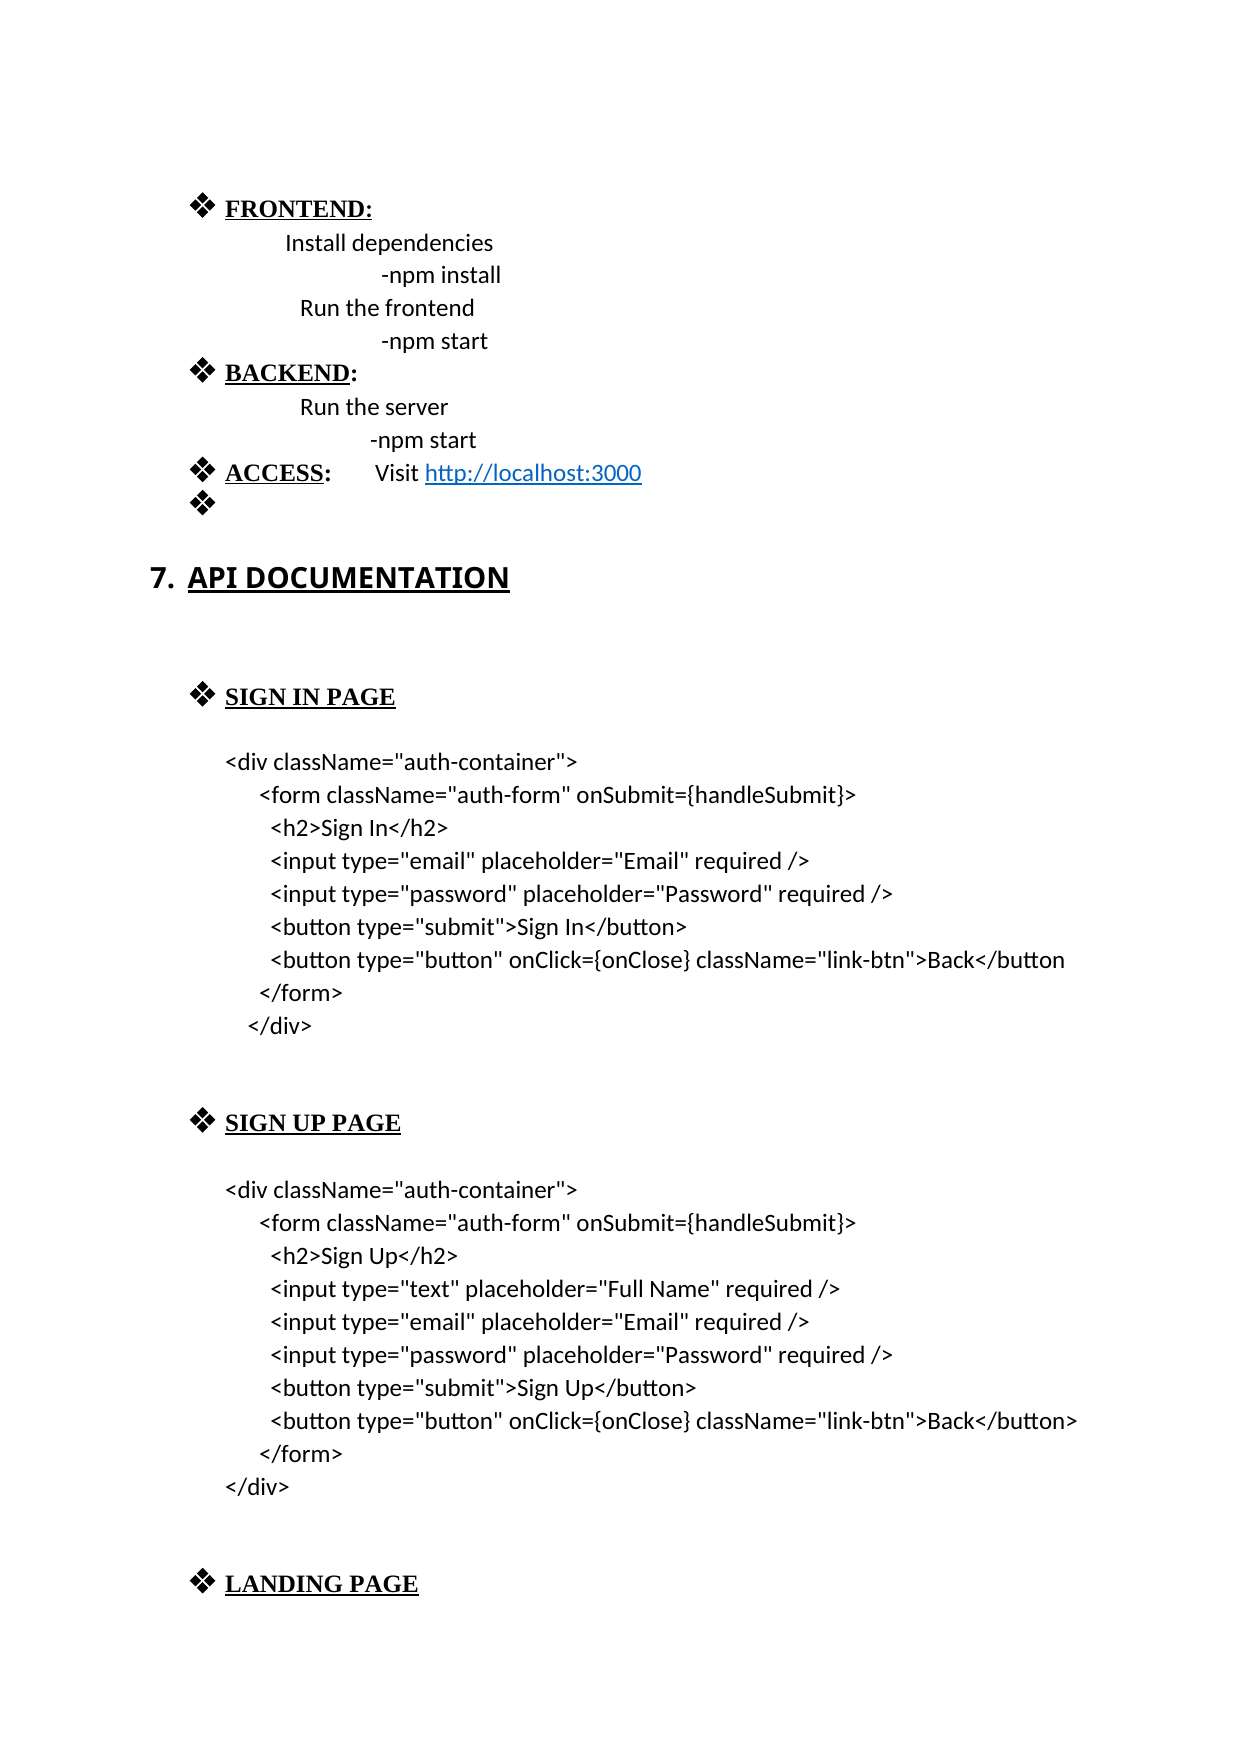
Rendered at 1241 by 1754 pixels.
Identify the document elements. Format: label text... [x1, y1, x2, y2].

list FRONTEND: [187, 193, 1090, 224]
list -npm start [262, 424, 1090, 455]
list -npm start [262, 326, 1090, 356]
list <input type="text" placeholder="Full Name" required /> [225, 1273, 1090, 1304]
list <button type="submit">Sign Up</button> [225, 1372, 1090, 1402]
list Run the frontend [262, 293, 1090, 323]
list <button type="submit">Sign In</button> [225, 911, 1090, 942]
list API DOCUMENTATION [150, 557, 1090, 597]
list SIGN UP PAGE [187, 1108, 1090, 1139]
list SIGN IN PAGE [187, 682, 1090, 713]
list <input type="email" placeholder="Email" required /> [225, 1306, 1090, 1337]
list <button type="button" onClick={onClose} className="link-btn">Back</button [225, 944, 1090, 974]
list <input type="password" placeholder="Password" required /> [225, 878, 1090, 909]
list <input type="password" placeholder="Password" required /> [225, 1339, 1090, 1369]
list <div className="auth-container"> [225, 746, 1090, 777]
list <input type="email" placeholder="Email" required /> [225, 845, 1090, 876]
list Run the server [262, 391, 1090, 422]
list </form> [225, 1438, 1090, 1468]
list </div> [225, 1010, 1090, 1040]
list -npm install [262, 260, 1090, 290]
list <div className="auth-container"> [225, 1174, 1090, 1205]
list <form className="auth-form" onSubmit={handleSubmit}> [225, 1207, 1090, 1238]
list LANDING PAGE [187, 1569, 1090, 1600]
list <form className="auth-form" onSubmit={handleSubmit}> [225, 779, 1090, 810]
list BACKEND: [187, 358, 1090, 389]
list </form> [225, 977, 1090, 1007]
list <button type="button" onClick={onClose} className="link-btn">Back</button> [225, 1405, 1090, 1435]
list <h2>Sign Up</h2> [225, 1240, 1090, 1271]
list Install dependencies [262, 227, 1090, 257]
list <h2>Sign In</h2> [225, 812, 1090, 843]
list ACCESS: Visit http://localhost:3000 [187, 457, 1090, 489]
list </div> [225, 1471, 1090, 1501]
